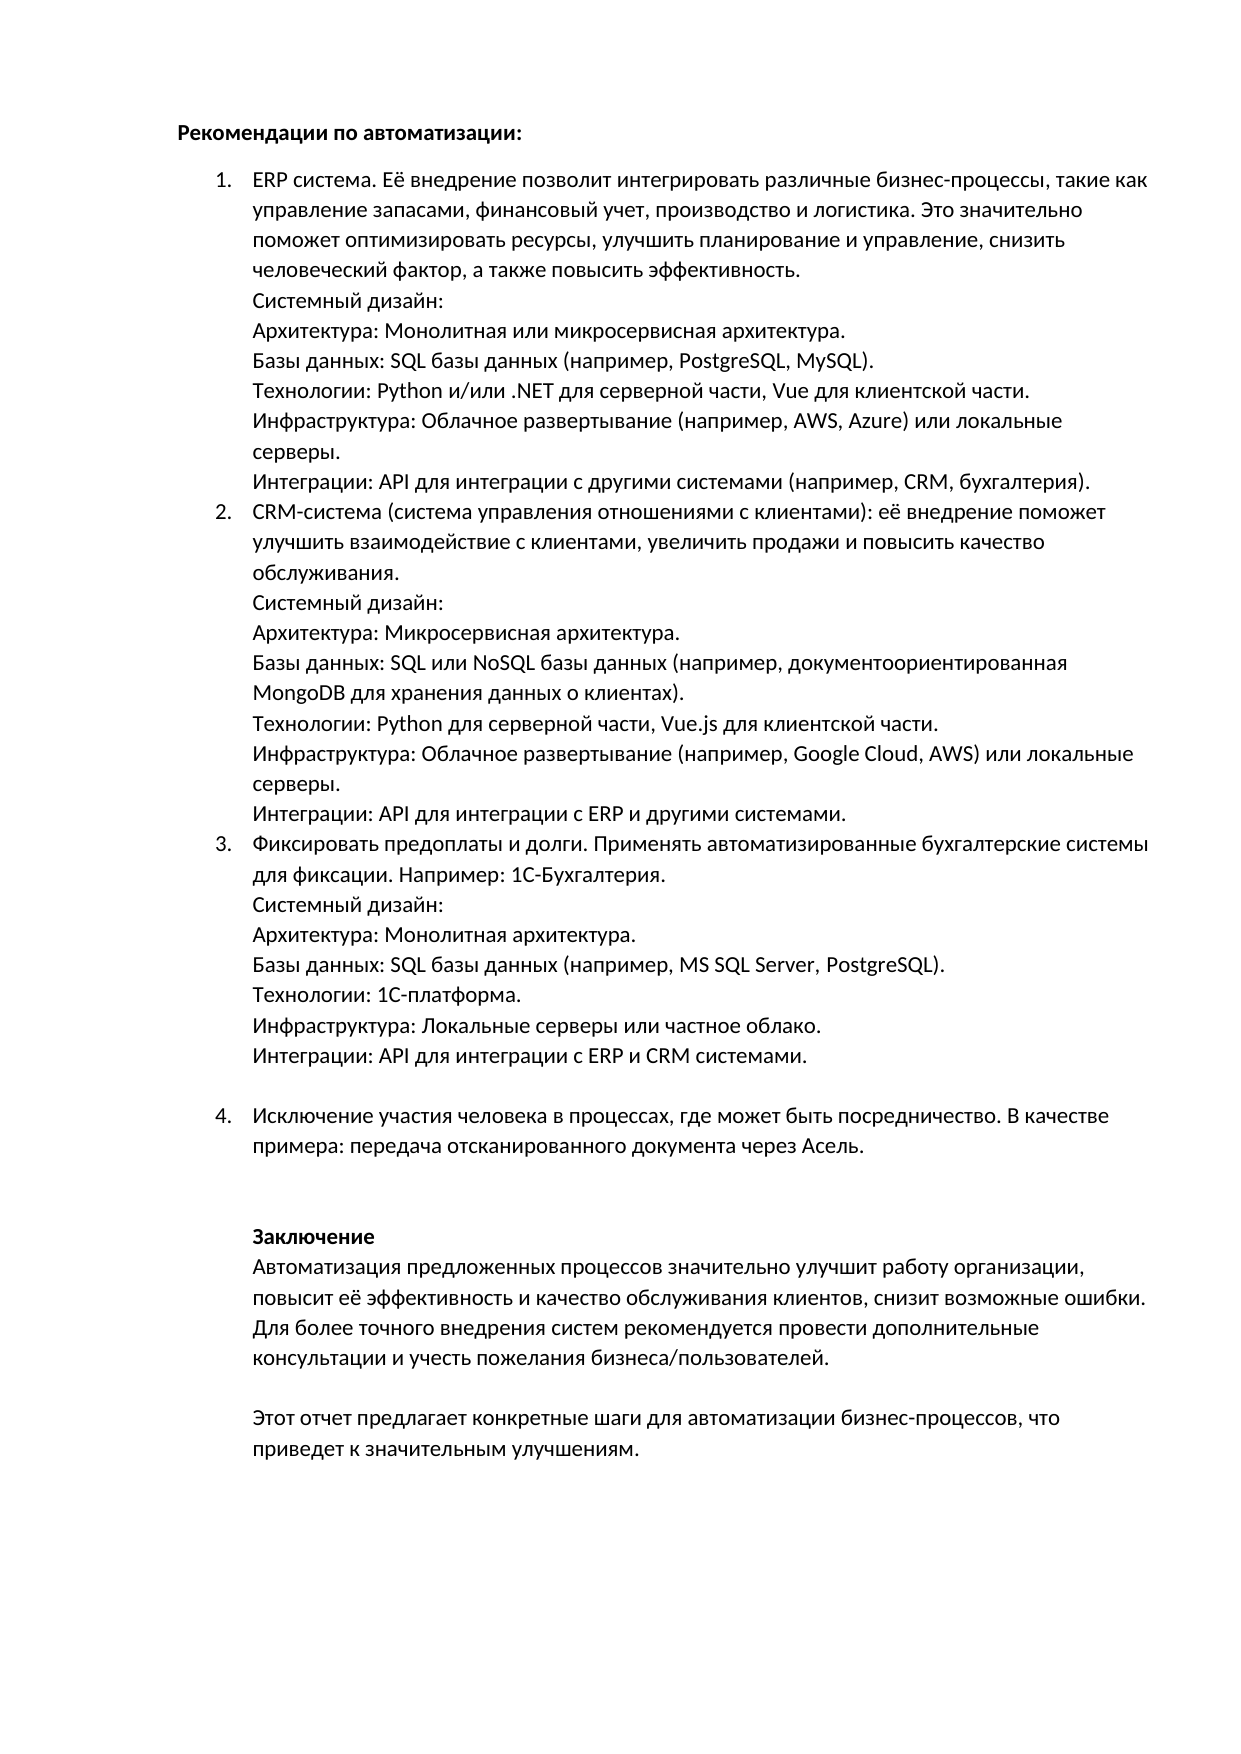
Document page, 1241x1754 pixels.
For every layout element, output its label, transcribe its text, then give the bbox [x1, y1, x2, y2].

list Автоматизация предложенных процессов значительно улучшит работу организации, повысит её эффективность и качество обслуживания клиентов, снизит возможные ошибки. Для более точного внедрения систем рекомендуется провести дополнительные консультации и учесть пожелания бизнеса/пользователей. [252, 1252, 1152, 1371]
list Заключение [252, 1222, 1152, 1250]
list Технологии: Python и/или .NET для серверной части, Vue для клиентской части. [252, 376, 1152, 404]
list Фиксировать предоплаты и долги. Применять автоматизированные бухгалтерские системы для фиксации. Например: 1С-Бухгалтерия. [215, 829, 1152, 888]
list Инфраструктура: Локальные серверы или частное облако. [252, 1011, 1152, 1039]
list ERP система. Её внедрение позволит интегрировать различные бизнес-процессы, такие как управление запасами, финансовый учет, производство и логистика. Это значительно поможет оптимизировать ресурсы, улучшить планирование и управление, снизить человеческий фактор, а также повысить эффективность. [215, 165, 1152, 284]
list Инфраструктура: Облачное развертывание (например, AWS, Azure) или локальные серверы. [252, 407, 1152, 465]
list Интеграции: API для интеграции с ERP и CRM системами. [252, 1041, 1152, 1069]
list Архитектура: Монолитная архитектура. [252, 920, 1152, 948]
list Базы данных: SQL базы данных (например, PostgreSQL, MySQL). [252, 346, 1152, 374]
list Системный дизайн: [252, 286, 1152, 314]
list Технологии: 1С-платформа. [252, 981, 1152, 1009]
list Базы данных: SQL базы данных (например, MS SQL Server, PostgreSQL). [252, 950, 1152, 978]
list Инфраструктура: Облачное развертывание (например, Google Cloud, AWS) или локальные серверы. [252, 739, 1152, 797]
list Архитектура: Монолитная или микросервисная архитектура. [252, 316, 1152, 344]
text Рекомендации по автоматизации: [177, 118, 1152, 146]
list Этот отчет предлагает конкретные шаги для автоматизации бизнес-процессов, что приведет к значительным улучшениям. [252, 1403, 1152, 1462]
list Интеграции: API для интеграции с ERP и другими системами. [252, 799, 1152, 827]
list Системный дизайн: [252, 588, 1152, 616]
list CRM-система (система управления отношениями с клиентами): её внедрение поможет улучшить взаимодействие с клиентами, увеличить продажи и повысить качество обслуживания. [215, 497, 1152, 586]
list Архитектура: Микросервисная архитектура. [252, 618, 1152, 646]
list Технологии: Python для серверной части, Vue.js для клиентской части. [252, 709, 1152, 737]
list Исключение участия человека в процессах, где может быть посредничество. В качестве примера: передача отсканированного документа через Асель. [215, 1101, 1152, 1160]
list Базы данных: SQL или NoSQL базы данных (например, документоориентированная MongoDB для хранения данных о клиентах). [252, 648, 1152, 707]
list Интеграции: API для интеграции с другими системами (например, CRM, бухгалтерия). [252, 467, 1152, 495]
list Системный дизайн: [252, 890, 1152, 918]
